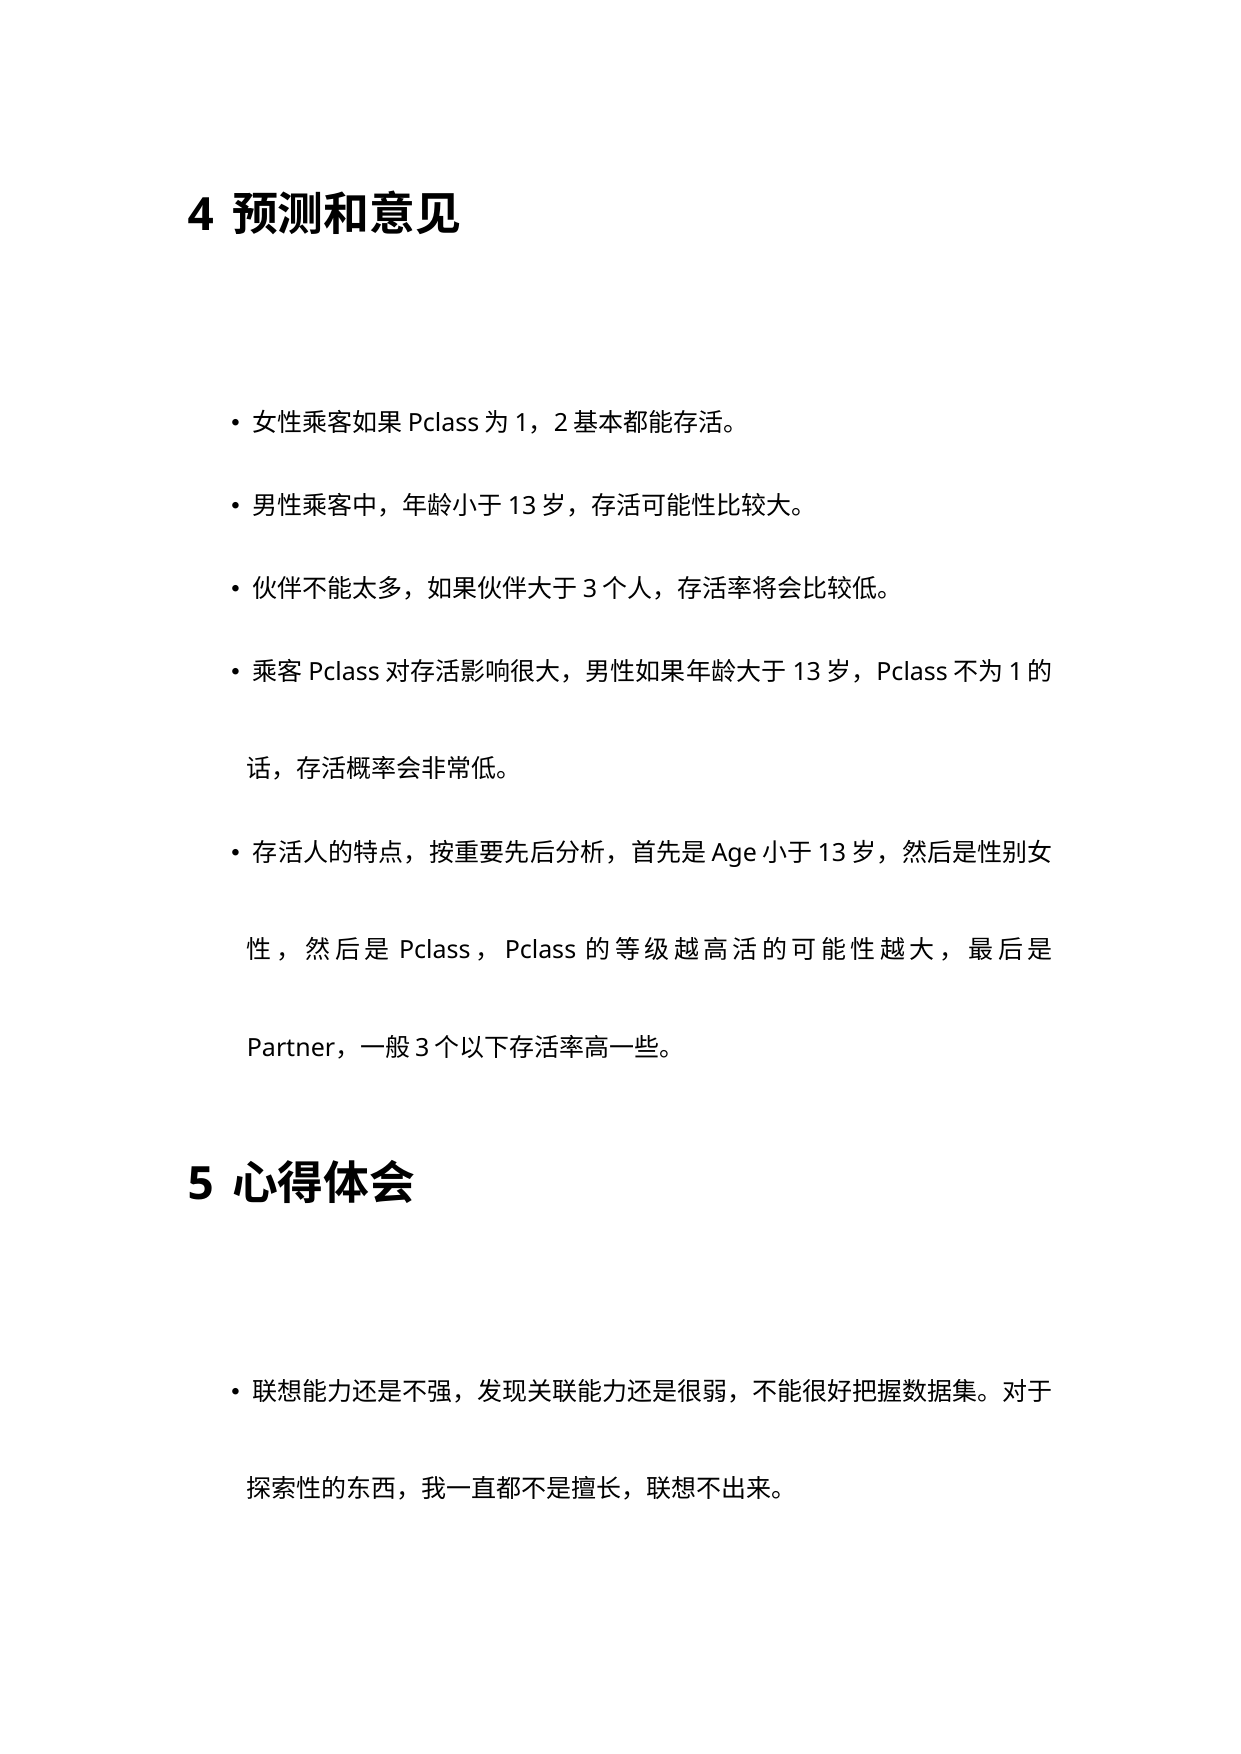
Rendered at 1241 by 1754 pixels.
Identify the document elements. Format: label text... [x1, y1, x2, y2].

list 乘客Pclass对存活影响很大，男性如果年龄大于13岁，Pclass不为1的话，存活概率会非常低。 [231, 637, 1053, 799]
list 联想能力还是不强，发现关联能力还是很弱，不能很好把握数据集。对于探索性的东西，我一直都不是擅长，联想不出来。 [231, 1357, 1053, 1519]
subtitle 预测和意见 [187, 162, 1053, 259]
list 女性乘客如果Pclass为1，2基本都能存活。 [231, 388, 1053, 453]
list 伙伴不能太多，如果伙伴大于3个人，存活率将会比较低。 [231, 554, 1053, 619]
subtitle 心得体会 [187, 1131, 1053, 1229]
list 存活人的特点，按重要先后分析，首先是Age小于13岁，然后是性别女性，然后是Pclass，Pclass的等级越高活的可能性越大，最后是Partner，一般3个以下存活率高一些。 [231, 818, 1053, 1078]
list 男性乘客中，年龄小于13岁，存活可能性比较大。 [231, 471, 1053, 536]
